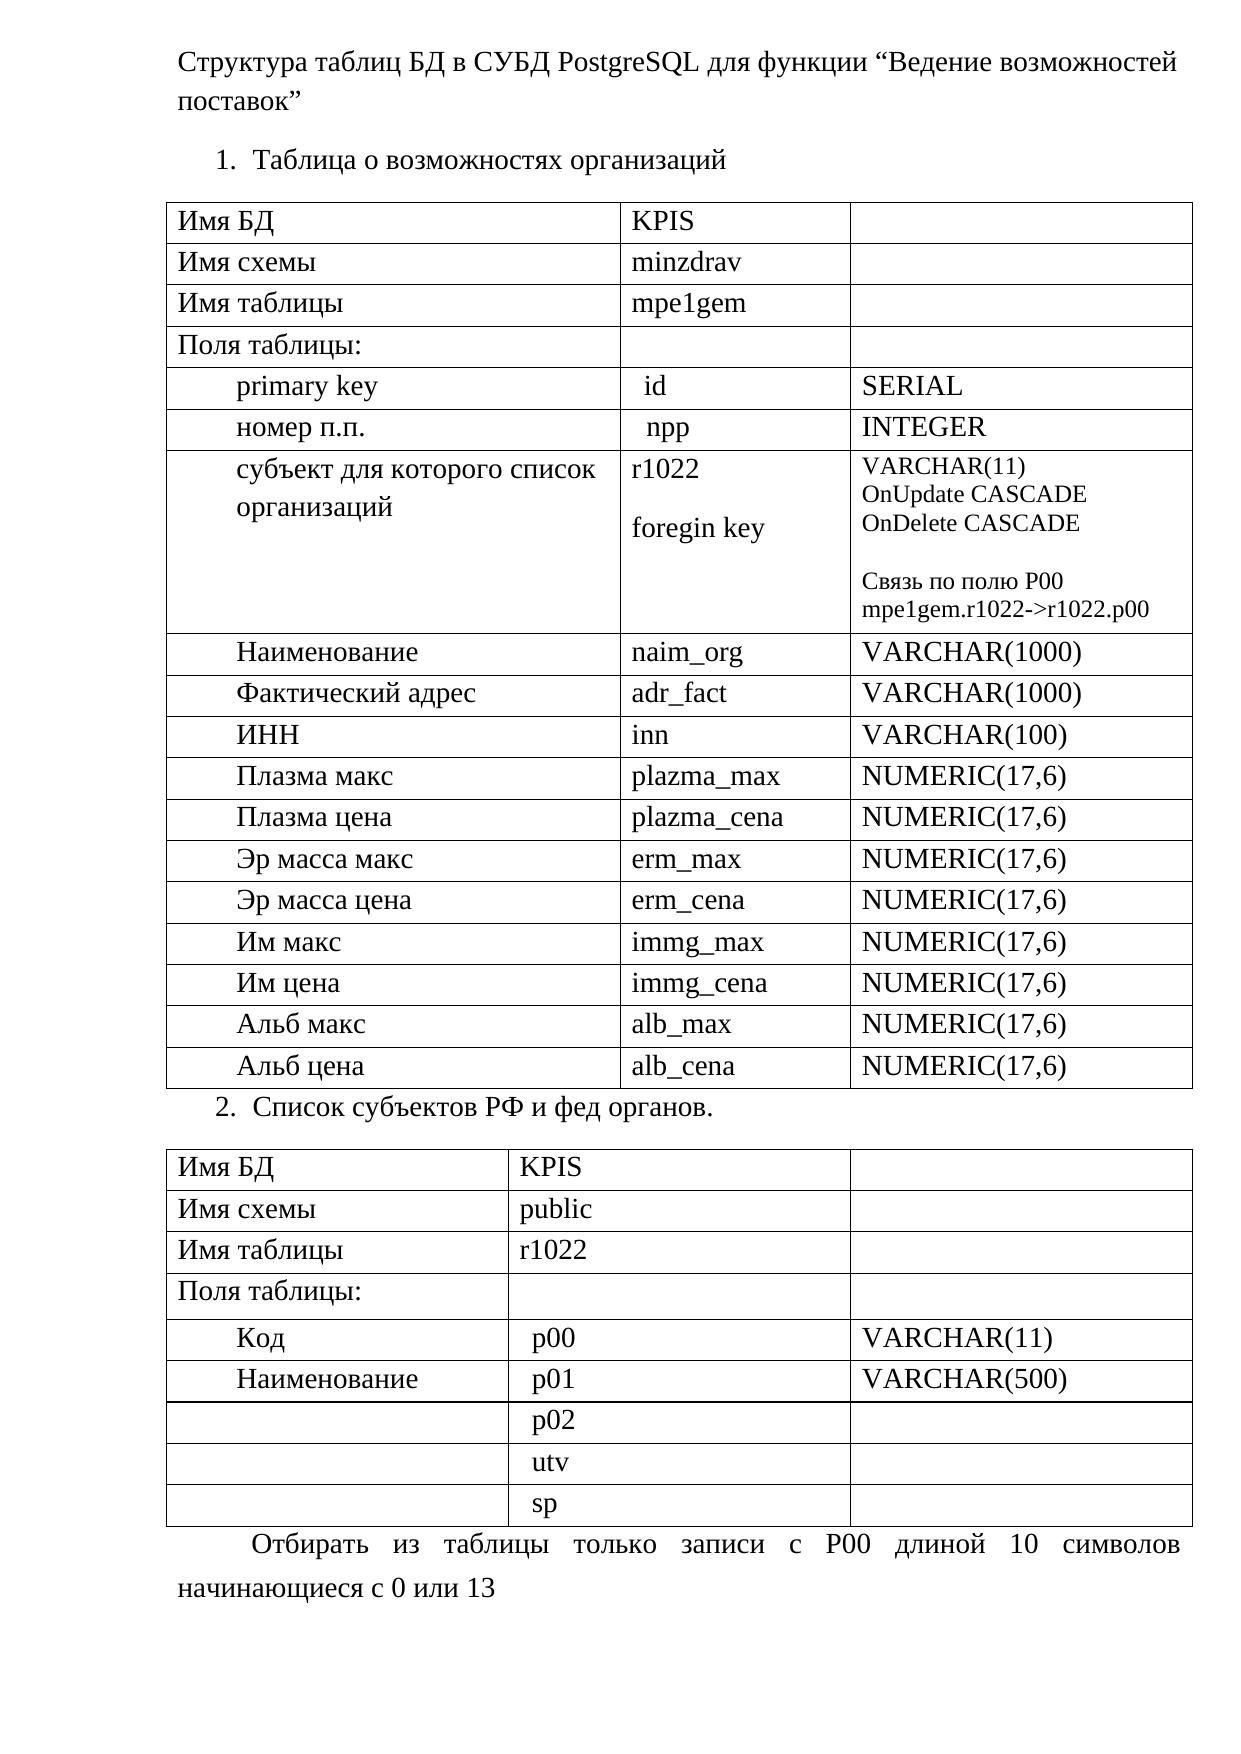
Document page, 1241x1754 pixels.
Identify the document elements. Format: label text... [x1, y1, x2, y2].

table_cell Поля таблицы: [167, 1274, 508, 1319]
table_cell номер п.п. [167, 410, 620, 450]
table_cell [851, 1403, 1192, 1443]
table_cell alb_max [621, 1006, 850, 1047]
table_cell [851, 1232, 1192, 1272]
table_cell VARCHAR(11) OnUpdate CASCADE OnDelete CASCADE Связь по полю P00 mpe1gem.r1022->r1022.p00 [851, 451, 1192, 633]
table_cell VARCHAR(11) [851, 1320, 1192, 1360]
table_cell Альб макс [167, 1006, 620, 1047]
table_cell NUMERIC(17,6) [851, 1006, 1192, 1047]
table_cell VARCHAR(500) [851, 1361, 1192, 1401]
table_cell utv [509, 1444, 850, 1484]
table_header [851, 203, 1192, 243]
table_header KPIS [621, 203, 850, 243]
table_cell Код [167, 1320, 508, 1360]
table_cell r1022 [509, 1232, 850, 1272]
table_cell p00 [509, 1320, 850, 1360]
table_cell [167, 1444, 508, 1484]
table_cell ИНН [167, 717, 620, 757]
table_cell naim_org [621, 634, 850, 674]
table_cell Плазма макс [167, 758, 620, 798]
table_cell Имя схемы [167, 1191, 508, 1231]
table_cell [851, 285, 1192, 326]
table_cell p01 [509, 1361, 850, 1401]
table_cell [851, 1485, 1192, 1526]
table_cell Им цена [167, 965, 620, 1005]
table_cell NUMERIC(17,6) [851, 841, 1192, 881]
table_cell immg_cena [621, 965, 850, 1005]
table_cell Имя таблицы [167, 1232, 508, 1272]
table_cell [167, 1485, 508, 1526]
table_cell Плазма цена [167, 800, 620, 840]
table_cell [621, 327, 850, 367]
table_cell [851, 327, 1192, 367]
table_cell erm_cena [621, 882, 850, 923]
table_cell Альб цена [167, 1048, 620, 1088]
table_cell sp [509, 1485, 850, 1526]
table_cell primary key [167, 368, 620, 408]
table_header KPIS [509, 1150, 850, 1190]
table_cell субъект для которого список организаций [167, 451, 620, 633]
table_cell plazma_cena [621, 800, 850, 840]
table_cell NUMERIC(17,6) [851, 800, 1192, 840]
text Структура таблиц БД в СУБД PostgreSQL для функции “Ведение возможностей поставок” [177, 44, 1181, 116]
table_cell Имя схемы [167, 244, 620, 284]
table_cell [167, 1403, 508, 1443]
table_cell r1022 foregin key [621, 451, 850, 633]
table_cell Имя таблицы [167, 285, 620, 326]
table_cell [851, 1274, 1192, 1319]
table_cell alb_cena [621, 1048, 850, 1088]
table_header Имя БД [167, 203, 620, 243]
table_cell erm_max [621, 841, 850, 881]
table_cell Поля таблицы: [167, 327, 620, 367]
table_cell NUMERIC(17,6) [851, 758, 1192, 798]
table_cell immg_max [621, 924, 850, 964]
table_header [851, 1150, 1192, 1190]
table_cell inn [621, 717, 850, 757]
table_cell NUMERIC(17,6) [851, 882, 1192, 923]
table_cell Эр масса макс [167, 841, 620, 881]
table_cell minzdrav [621, 244, 850, 284]
table_cell NUMERIC(17,6) [851, 924, 1192, 964]
table_cell NUMERIC(17,6) [851, 965, 1192, 1005]
table_cell npp [621, 410, 850, 450]
table_cell Наименование [167, 634, 620, 674]
table_cell SERIAL [851, 368, 1192, 408]
table_cell [851, 1444, 1192, 1484]
table_cell public [509, 1191, 850, 1231]
table_cell p02 [509, 1403, 850, 1443]
table_cell VARCHAR(1000) [851, 676, 1192, 716]
table_cell plazma_max [621, 758, 850, 798]
table_cell Наименование [167, 1361, 508, 1401]
table_cell VARCHAR(100) [851, 717, 1192, 757]
table_cell Им макс [167, 924, 620, 964]
table_header Имя БД [167, 1150, 508, 1190]
table_cell VARCHAR(1000) [851, 634, 1192, 674]
text Отбирать из таблицы только записи с P00 длиной 10 символов начинающиеся с 0 или 13 [177, 1527, 1181, 1604]
table_cell [851, 1191, 1192, 1231]
table_cell INTEGER [851, 410, 1192, 450]
list Таблица о возможностях организаций [215, 142, 1181, 176]
table_cell adr_fact [621, 676, 850, 716]
table_cell NUMERIC(17,6) [851, 1048, 1192, 1088]
table_cell Эр масса цена [167, 882, 620, 923]
list Список субъектов РФ и фед органов. [215, 1089, 1181, 1123]
table_cell [509, 1274, 850, 1319]
table_cell mpe1gem [621, 285, 850, 326]
table_cell [851, 244, 1192, 284]
table_cell id [621, 368, 850, 408]
table_cell Фактический адрес [167, 676, 620, 716]
